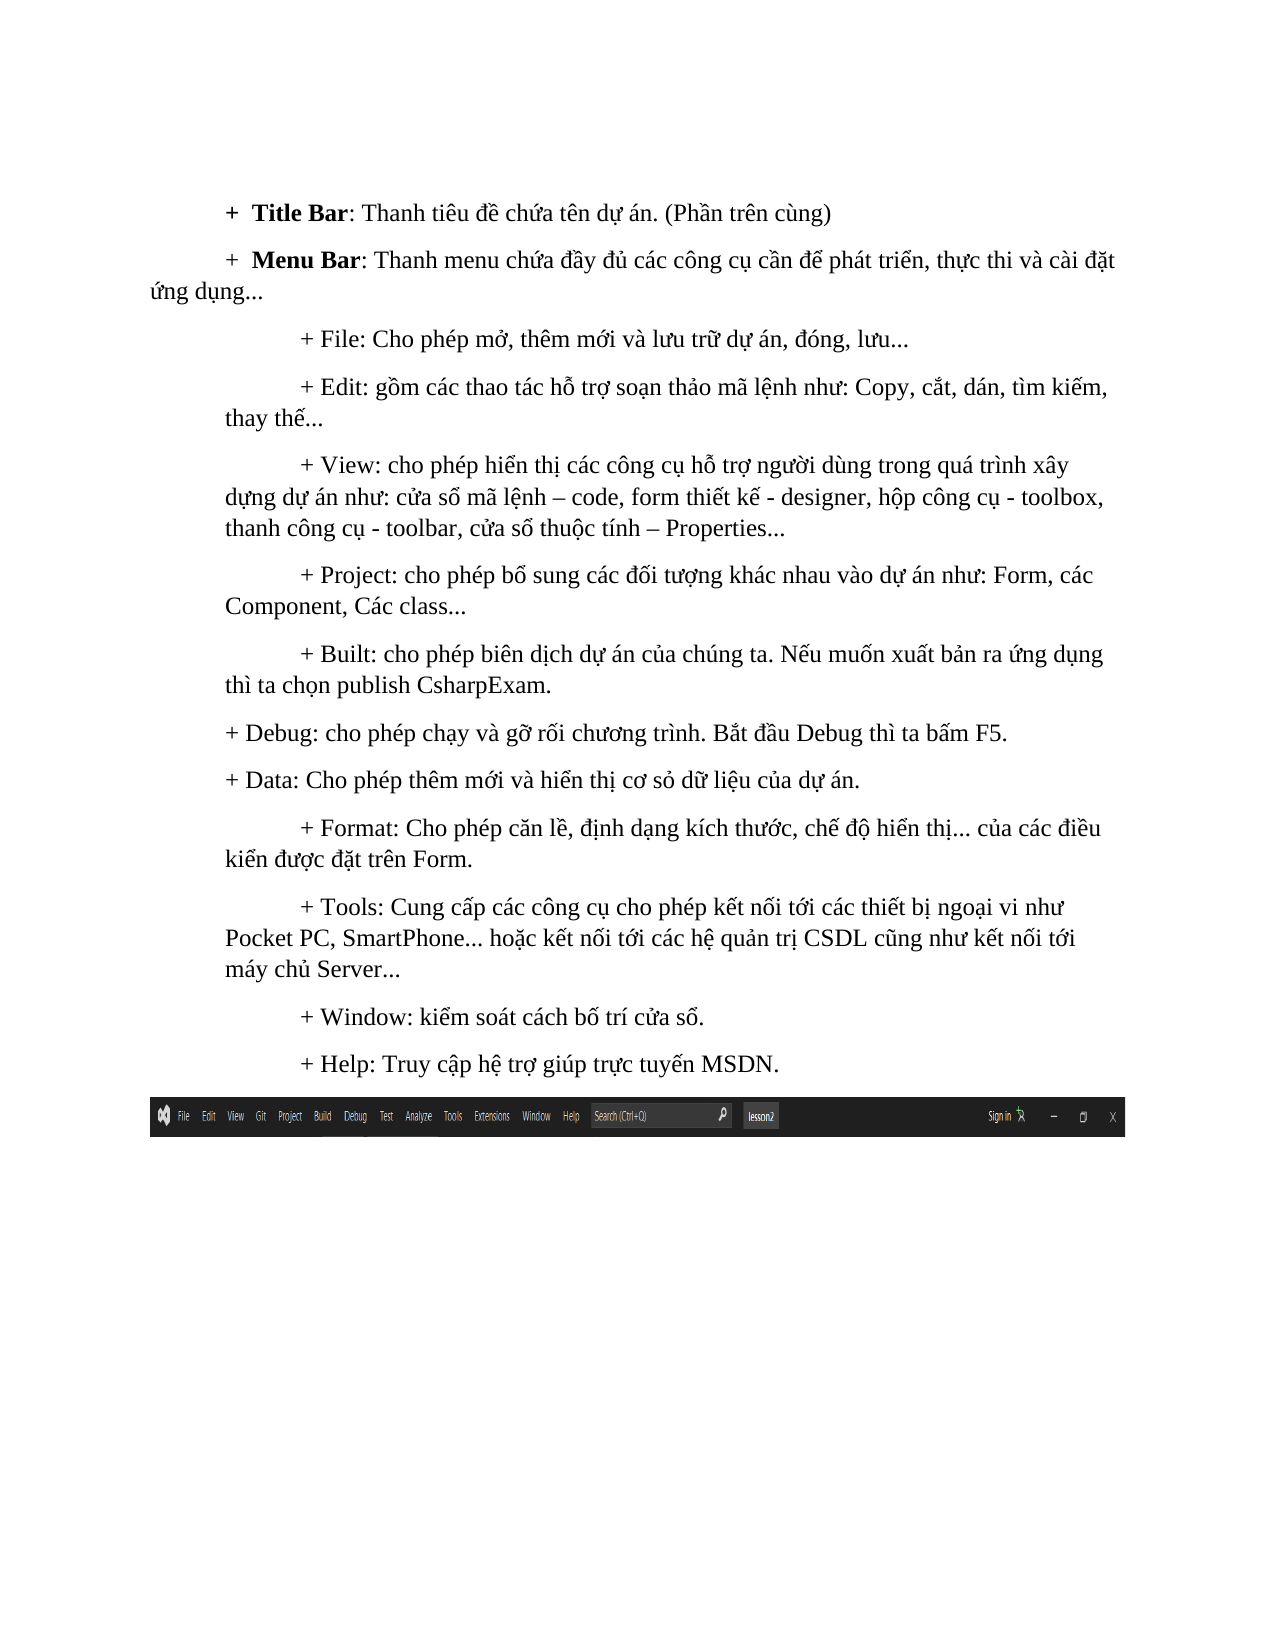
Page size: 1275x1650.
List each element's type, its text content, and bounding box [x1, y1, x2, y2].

text + Edit: gồm các thao tác hỗ trợ soạn thảo mã lệnh như: Copy, cắt, dán, tìm kiếm, thay thế... [225, 372, 1125, 432]
text + View: cho phép hiển thị các công cụ hỗ trợ người dùng trong quá trình xây dựng dự án như: cửa sổ mã lệnh – code, form thiết kế - designer, hộp công cụ - toolbox, thanh công cụ - toolbar, cửa sổ thuộc tính – Properties... [225, 451, 1125, 541]
text + Menu Bar: Thanh menu chứa đầy đủ các công cụ cần để phát triển, thực thi và cài đặt ứng dụng... [150, 245, 1125, 305]
picture [150, 1097, 1125, 1137]
text + Built: cho phép biên dịch dự án của chúng ta. Nếu muốn xuất bản ra ứng dụng thì ta chọn publish CsharpExam. [225, 639, 1125, 699]
text + Tools: Cung cấp các công cụ cho phép kết nối tới các thiết bị ngoại vi như Pocket PC, SmartPhone... hoặc kết nối tới các hệ quản trị CSDL cũng như kết nối tới máy chủ Server... [225, 892, 1125, 983]
text + Title Bar: Thanh tiêu đề chứa tên dự án. (Phần trên cùng) [150, 198, 1125, 226]
text + Help: Truy cập hệ trợ giúp trực tuyến MSDN. [225, 1049, 1125, 1078]
text + File: Cho phép mở, thêm mới và lưu trữ dự án, đóng, lưu... [225, 324, 1125, 353]
text + Project: cho phép bổ sung các đối tượng khác nhau vào dự án như: Form, các Component, Các class... [225, 560, 1125, 620]
text + Data: Cho phép thêm mới và hiển thị cơ sỏ dữ liệu của dự án. [150, 766, 1125, 794]
text + Format: Cho phép căn lề, định dạng kích thước, chế độ hiển thị... của các điều kiển được đặt trên Form. [225, 813, 1125, 873]
text + Debug: cho phép chạy và gỡ rối chương trình. Bắt đầu Debug thì ta bấm F5. [150, 718, 1125, 747]
text + Window: kiểm soát cách bố trí cửa sổ. [225, 1002, 1125, 1031]
